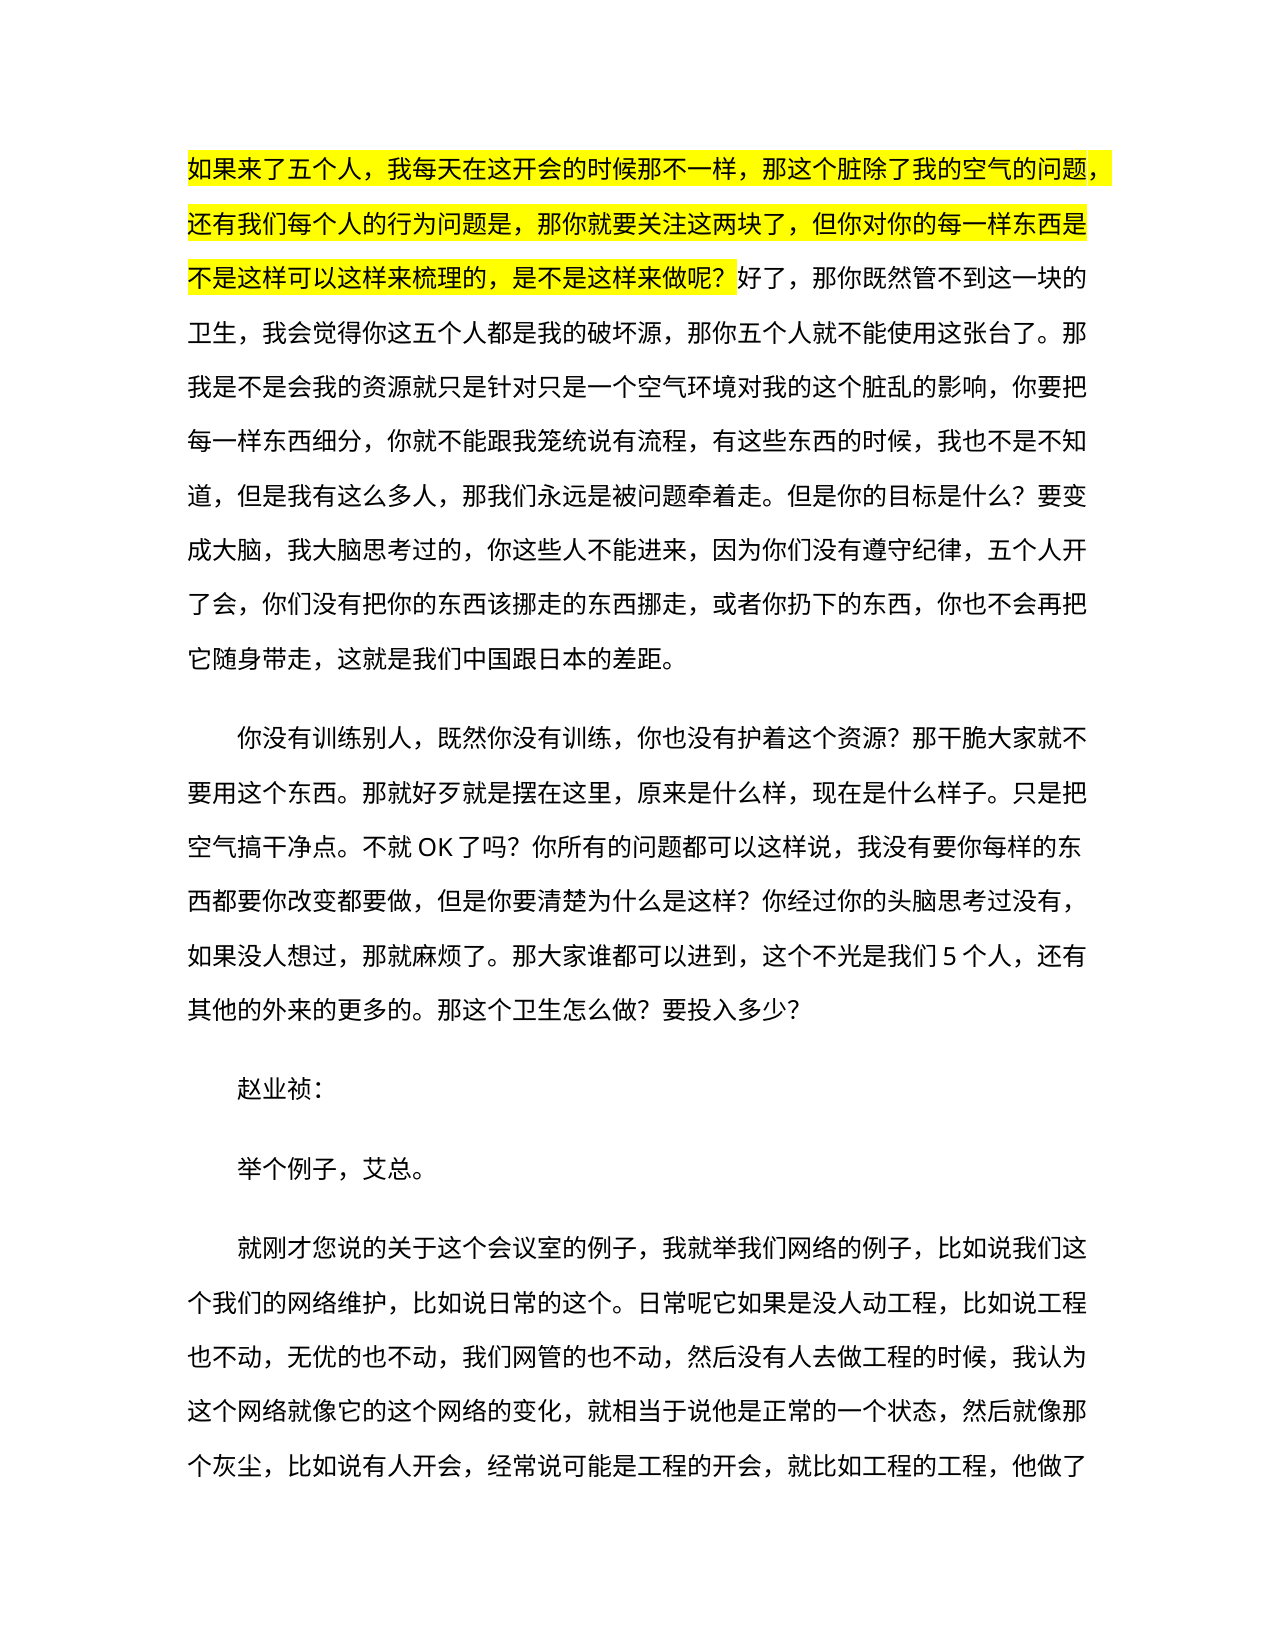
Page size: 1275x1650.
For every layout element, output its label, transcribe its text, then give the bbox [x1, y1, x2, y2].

text 赵业祯： [187, 1070, 1087, 1106]
text 你没有训练别人，既然你没有训练，你也没有护着这个资源？那干脆大家就不要用这个东西。那就好歹就是摆在这里，原来是什么样，现在是什么样子。只是把空气搞干净点。不就OK了吗？你所有的问题都可以这样说，我没有要你每样的东西都要你改变都要做，但是你要清楚为什么是这样？你经过你的头脑思考过没有，如果没人想过，那就麻烦了。那大家谁都可以进到，这个不光是我们5个人，还有其他的外来的更多的。那这个卫生怎么做？要投入多少？ [187, 719, 1087, 1027]
text 举个例子，艾总。 [187, 1149, 1087, 1186]
